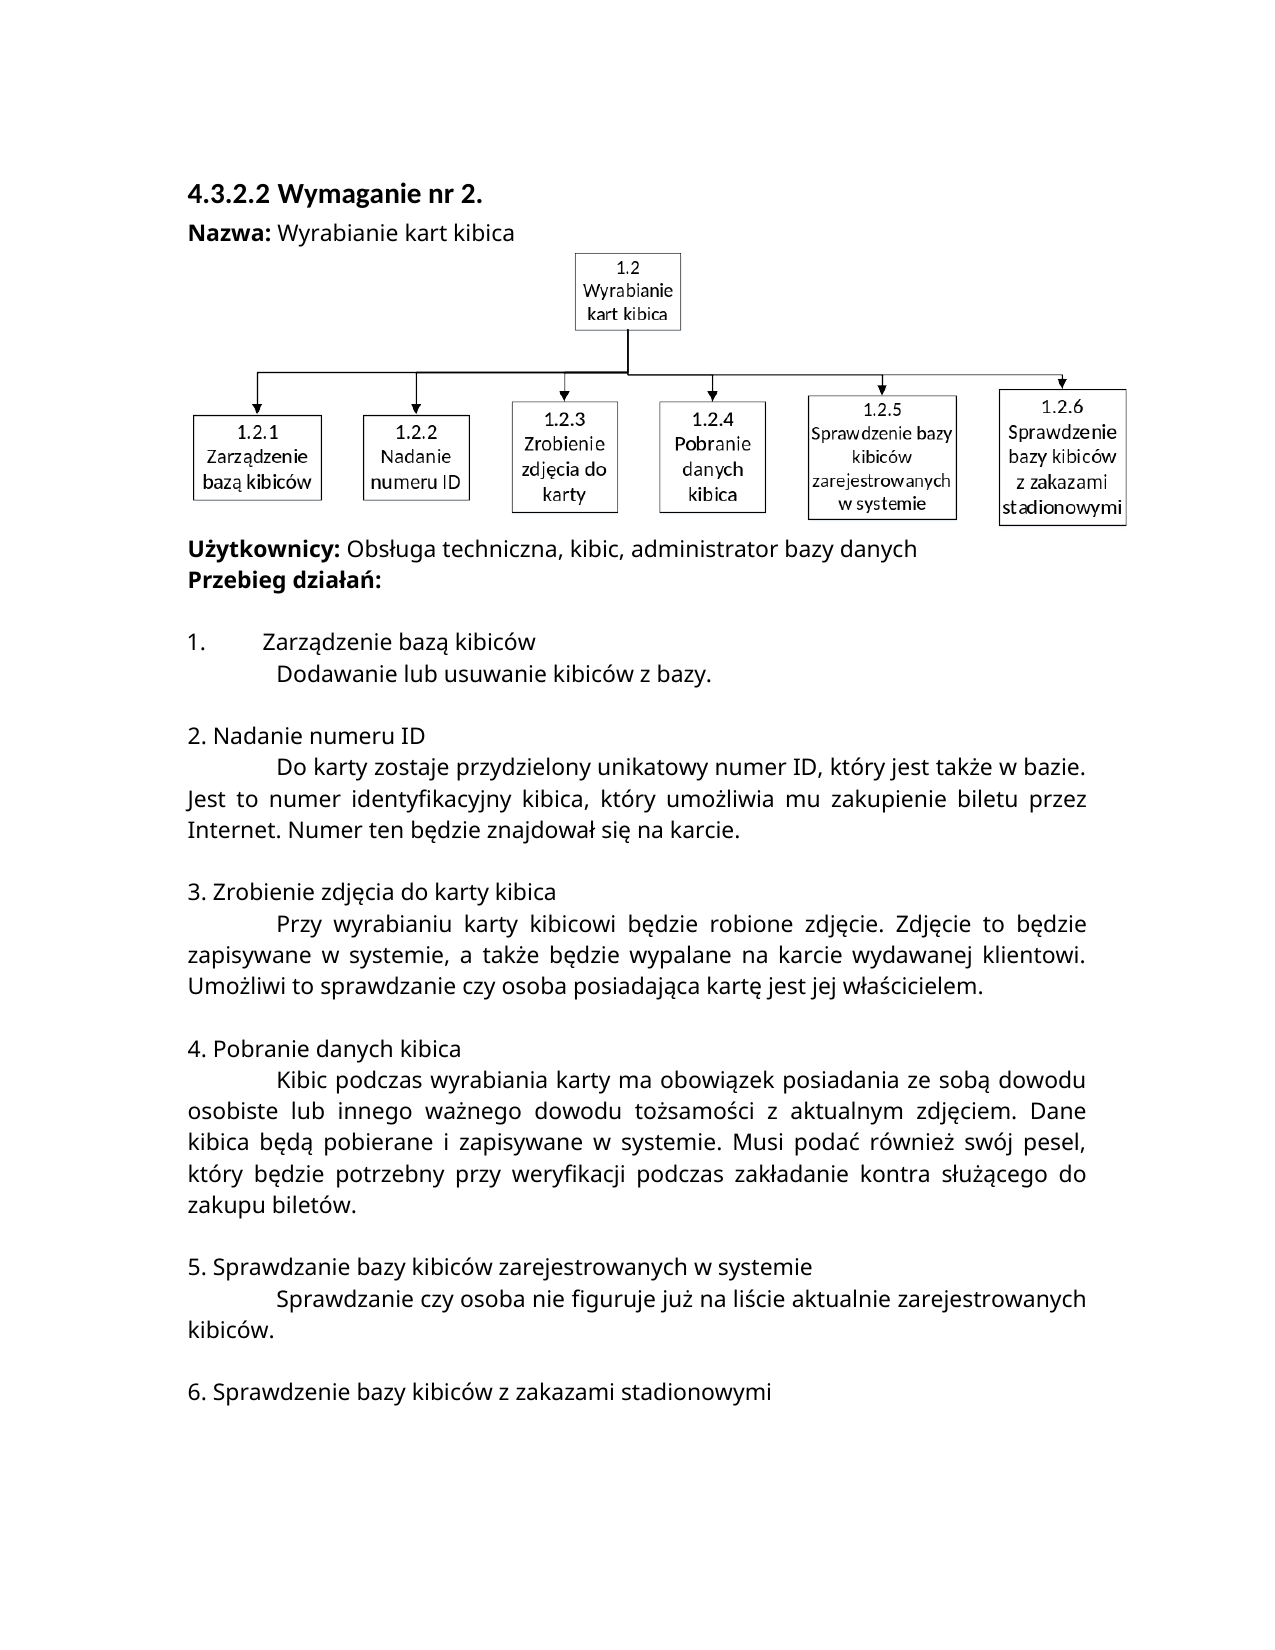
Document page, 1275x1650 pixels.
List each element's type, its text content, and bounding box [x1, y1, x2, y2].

text Użytkownicy: Obsługa techniczna, kibic, administrator bazy danych [187, 532, 1087, 564]
subtitle Wymaganie nr 2. [187, 175, 1087, 211]
text Kibic podczas wyrabiania karty ma obowiązek posiadania ze sobą dowodu osobiste lub innego ważnego dowodu tożsamości z aktualnym zdjęciem. Dane kibica będą pobierane i zapisywane w systemie. Musi podać również swój pesel, który będzie potrzebny przy weryfikacji podczas zakładanie kontra służącego do zakupu biletów. [187, 1064, 1087, 1220]
text 5. Sprawdzanie bazy kibiców zarejestrowanych w systemie [187, 1251, 1087, 1282]
text Nazwa: Wyrabianie kart kibica [187, 217, 1087, 248]
text Dodawanie lub usuwanie kibiców z bazy. [187, 657, 1087, 689]
text Sprawdzanie czy osoba nie figuruje już na liście aktualnie zarejestrowanych kibiców. [187, 1282, 1087, 1345]
text Przy wyrabianiu karty kibicowi będzie robione zdjęcie. Zdjęcie to będzie zapisywane w systemie, a także będzie wypalane na karcie wydawanej klientowi. Umożliwi to sprawdzanie czy osoba posiadająca kartę jest jej właścicielem. [187, 907, 1087, 1001]
text 2. Nadanie numeru ID [187, 720, 1087, 751]
text 6. Sprawdzenie bazy kibiców z zakazami stadionowymi [187, 1376, 1087, 1407]
list Zarządzenie bazą kibiców [186, 626, 1087, 657]
text Przebieg działań: [187, 564, 1087, 595]
text Do karty zostaje przydzielony unikatowy numer ID, który jest także w bazie. Jest to numer identyfikacyjny kibica, który umożliwia mu zakupienie biletu przez Internet. Numer ten będzie znajdował się na karcie. [187, 751, 1087, 845]
text 3. Zrobienie zdjęcia do karty kibica [187, 876, 1087, 907]
text 4. Pobranie danych kibica [187, 1032, 1087, 1064]
